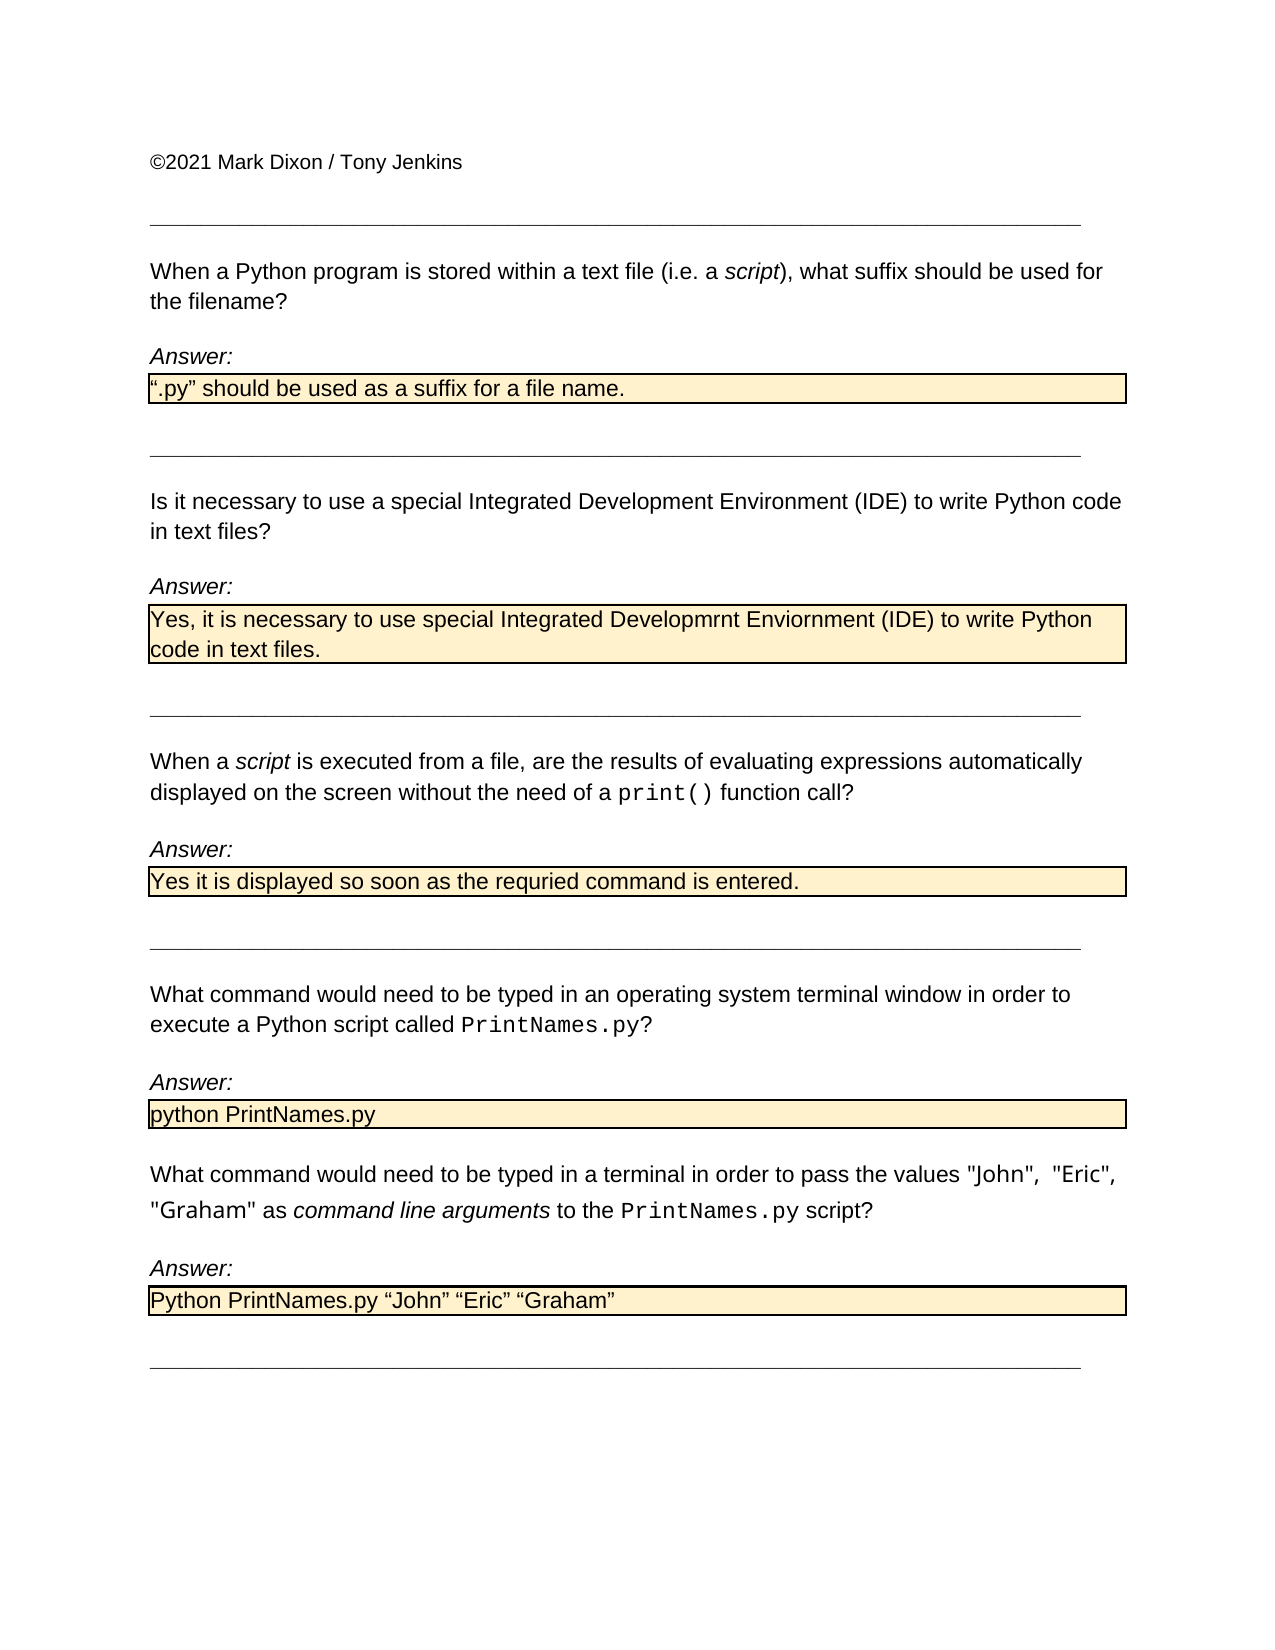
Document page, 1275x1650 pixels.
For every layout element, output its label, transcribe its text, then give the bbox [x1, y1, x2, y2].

text What command would need to be typed in an operating system terminal window in order to execute a Python script called PrintNames.py? [150, 981, 1125, 1039]
text Answer: [150, 1068, 1125, 1095]
text Answer: [150, 836, 1125, 862]
text Yes, it is necessary to use special Integrated Developmrnt Enviornment (IDE) to write Python code in text files. [150, 606, 1125, 662]
text _________________________________________________________________________ [150, 433, 1125, 459]
text Is it necessary to use a special Integrated Development Environment (IDE) to write Python code in text files? [150, 488, 1125, 544]
text Python PrintNames.py “John” “Eric” “Graham” [150, 1288, 1125, 1314]
subtitle ©2021 Mark Dixon / Tony Jenkins [150, 150, 1125, 174]
text Answer: [150, 343, 1125, 369]
text Answer: [150, 573, 1125, 600]
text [150, 202, 1125, 229]
text When a Python program is stored within a text file (i.e. a script), what suffix should be used for the filename? [150, 258, 1125, 314]
text Yes it is displayed so soon as the requried command is entered. [150, 868, 1125, 895]
text Answer: [150, 1255, 1125, 1281]
text python PrintNames.py [150, 1101, 1125, 1127]
text “.py” should be used as a suffix for a file name. [150, 375, 1125, 402]
text _________________________________________________________________________ [150, 926, 1125, 952]
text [150, 1345, 1125, 1371]
text When a script is executed from a file, are the results of evaluating expressions automatically displayed on the screen without the need of a print() function call? [150, 748, 1125, 807]
text _________________________________________________________________________ [150, 693, 1125, 719]
text What command would need to be typed in a terminal in order to pass the values "John", "Eric", "Graham" as command line arguments to the PrintNames.py script? [150, 1158, 1125, 1225]
